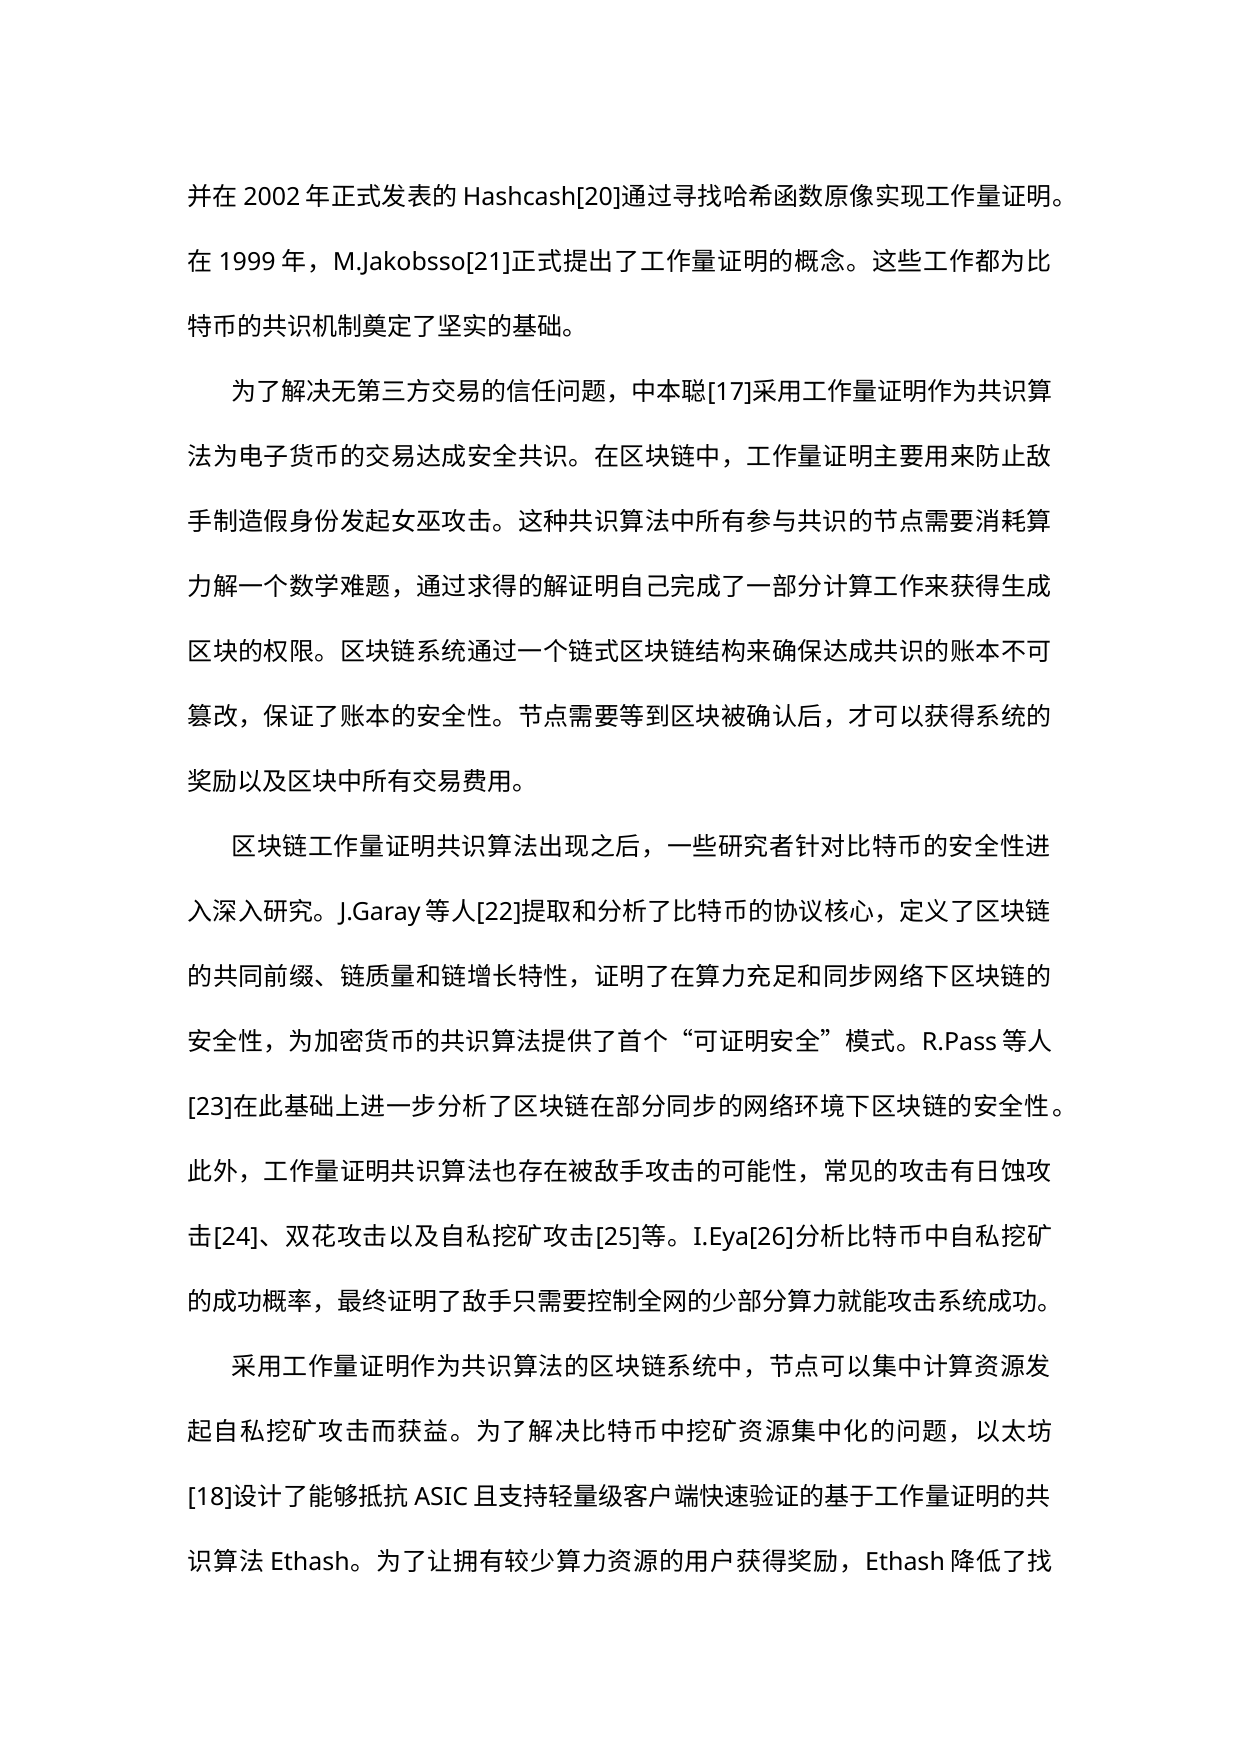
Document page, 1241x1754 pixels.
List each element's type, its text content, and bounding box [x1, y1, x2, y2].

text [187, 1332, 1053, 1592]
text 区块链工作量证明共识算法出现之后，一些研究者针对比特币的安全性进入深入研究。J.Garay等人[22]提取和分析了比特币的协议核心，定义了区块链的共同前缀、链质量和链增长特性，证明了在算力充足和同步网络下区块链的安全性，为加密货币的共识算法提供了首个“可证明安全”模式。R.Pass等人[23]在此基础上进一步分析了区块链在部分同步的网络环境下区块链的安全性。此外，工作量证明共识算法也存在被敌手攻击的可能性，常见的攻击有日蚀攻击[24]、双花攻击以及自私挖矿攻击[25]等。I.Eya[26]分析比特币中自私挖矿的成功概率，最终证明了敌手只需要控制全网的少部分算力就能攻击系统成功。 [187, 812, 1053, 1332]
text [187, 162, 1053, 357]
text 为了解决无第三方交易的信任问题，中本聪[17]采用工作量证明作为共识算法为电子货币的交易达成安全共识。在区块链中，工作量证明主要用来防止敌手制造假身份发起女巫攻击。这种共识算法中所有参与共识的节点需要消耗算力解一个数学难题，通过求得的解证明自己完成了一部分计算工作来获得生成区块的权限。区块链系统通过一个链式区块链结构来确保达成共识的账本不可篡改，保证了账本的安全性。节点需要等到区块被确认后，才可以获得系统的奖励以及区块中所有交易费用。 [187, 357, 1053, 812]
